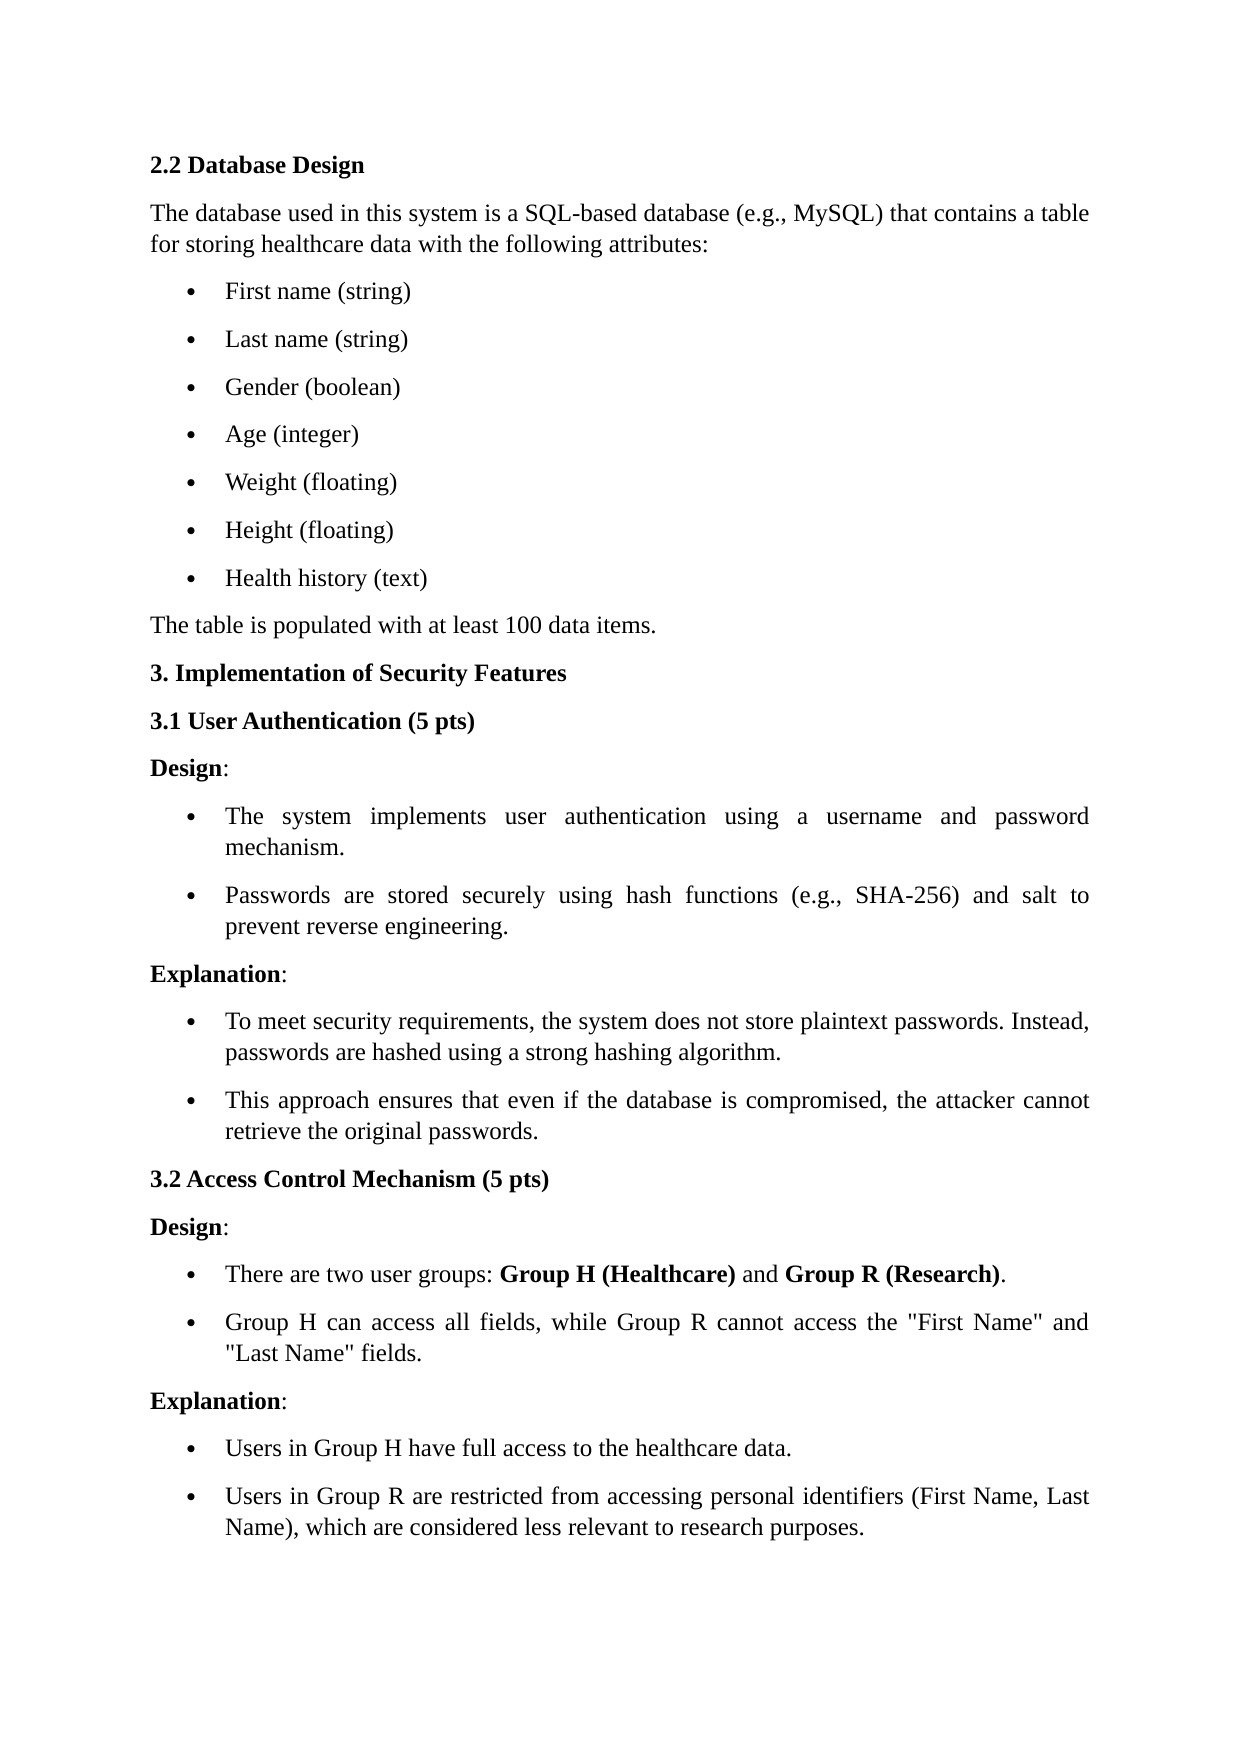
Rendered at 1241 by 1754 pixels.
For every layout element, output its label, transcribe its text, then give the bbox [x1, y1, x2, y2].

list This approach ensures that even if the database is compromised, the attacker cannot retrieve the original passwords. [187, 1085, 1090, 1145]
text Explanation: [150, 959, 1090, 987]
text Design: [150, 753, 1090, 782]
list Passwords are stored securely using hash functions (e.g., SHA-256) and salt to prevent reverse engineering. [187, 880, 1090, 940]
text 3.2 Access Control Mechanism (5 pts) [150, 1164, 1090, 1193]
text 3. Implementation of Security Features [150, 658, 1090, 687]
list Users in Group R are restricted from accessing personal identifiers (First Name, Last Name), which are considered less relevant to research purposes. [187, 1481, 1090, 1541]
text Explanation: [150, 1386, 1090, 1414]
list Health history (text) [187, 563, 1090, 591]
list There are two user groups: Group H (Healthcare) and Group R (Research). [187, 1259, 1090, 1288]
list First name (string) [187, 276, 1090, 305]
text 3.1 User Authentication (5 pts) [150, 706, 1090, 734]
list Last name (string) [187, 324, 1090, 353]
text The database used in this system is a SQL-based database (e.g., MySQL) that contains a table for storing healthcare data with the following attributes: [150, 198, 1090, 257]
list Users in Group H have full access to the healthcare data. [187, 1433, 1090, 1462]
list Weight (floating) [187, 467, 1090, 496]
text The table is populated with at least 100 data items. [150, 610, 1090, 639]
list Age (integer) [187, 419, 1090, 448]
text 2.2 Database Design [150, 150, 1090, 179]
text Design: [150, 1212, 1090, 1240]
list To meet security requirements, the system does not store plaintext passwords. Instead, passwords are hashed using a strong hashing algorithm. [187, 1006, 1090, 1066]
list Height (floating) [187, 515, 1090, 544]
list The system implements user authentication using a username and password mechanism. [187, 801, 1090, 861]
list Gender (boolean) [187, 372, 1090, 401]
list Group H can access all fields, while Group R cannot access the "First Name" and "Last Name" fields. [187, 1307, 1090, 1367]
